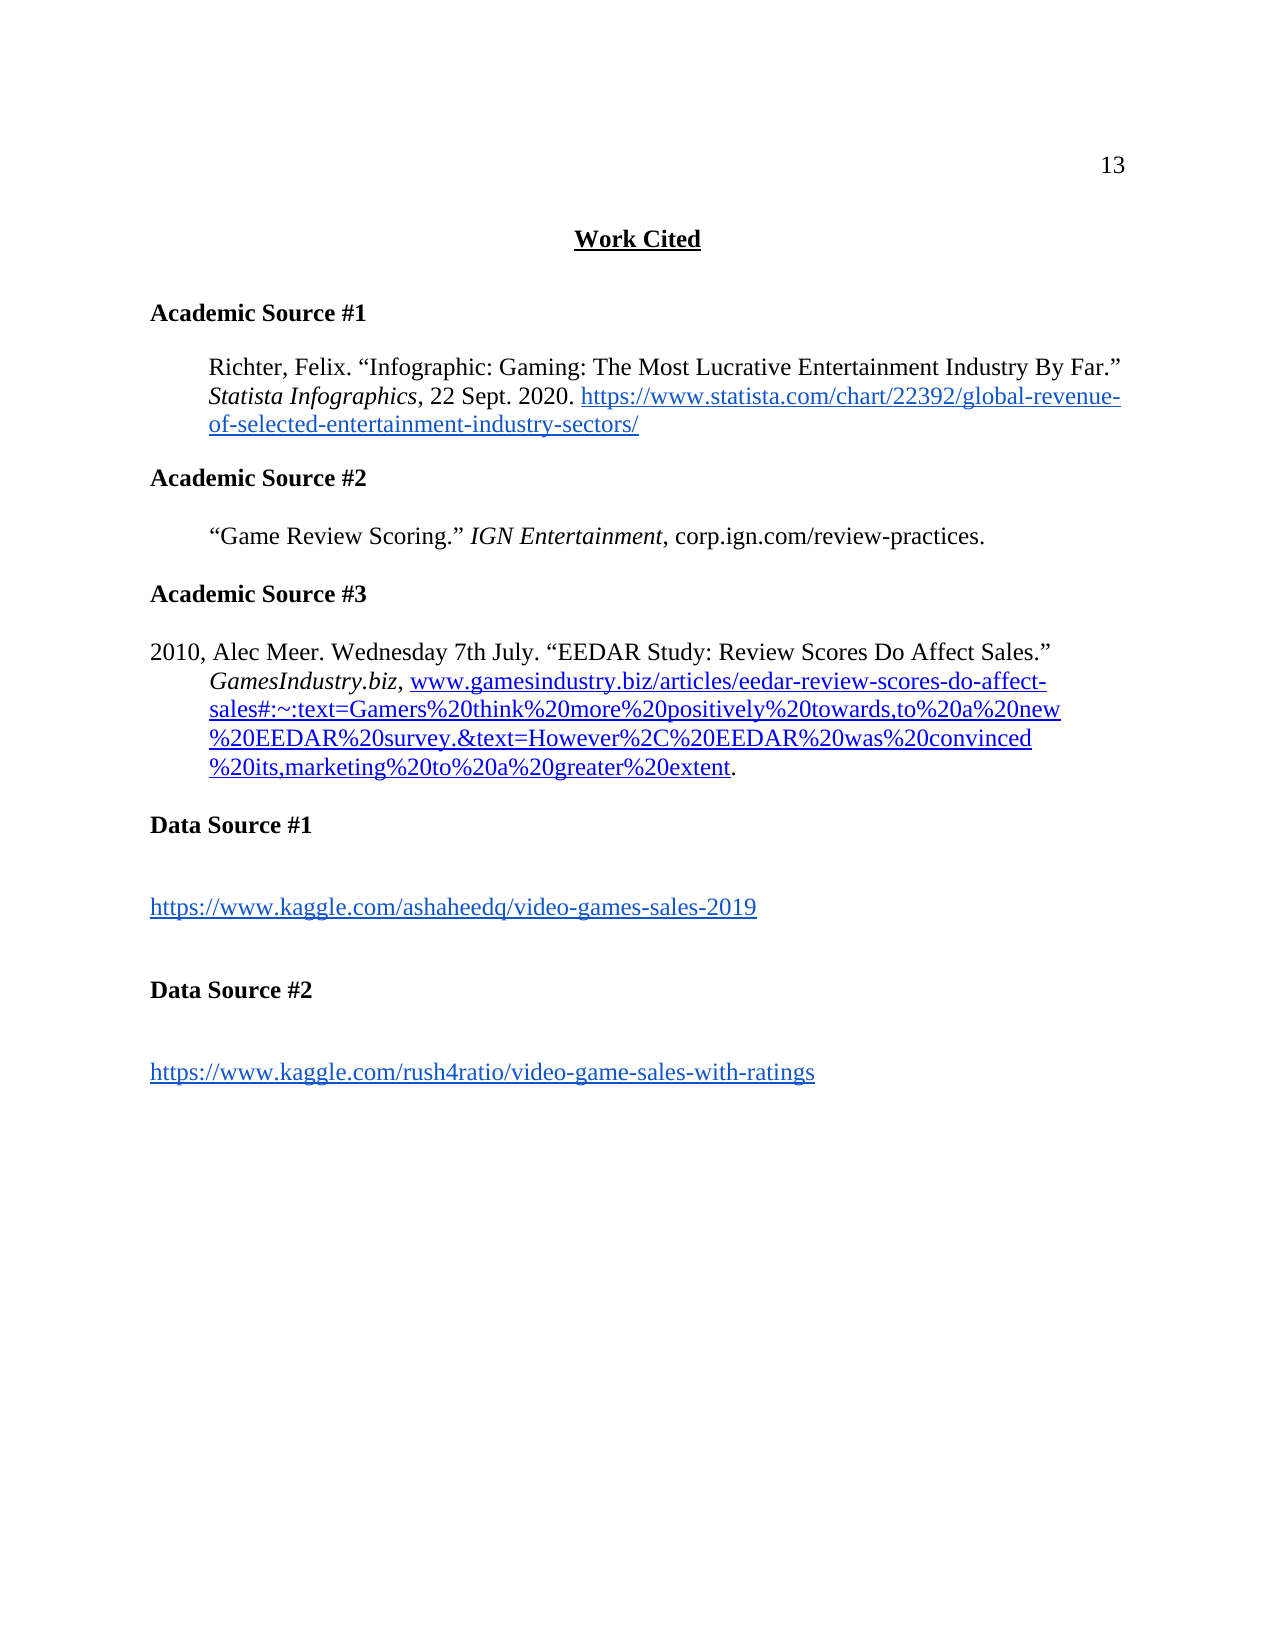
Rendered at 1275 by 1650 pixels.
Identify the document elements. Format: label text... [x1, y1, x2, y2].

text Data Source #1 [150, 810, 1125, 839]
text https://www.kaggle.com/rush4ratio/video-game-sales-with-ratings [150, 1057, 1125, 1086]
text Academic Source #2 [150, 463, 1125, 492]
text Richter, Felix. “Infographic: Gaming: The Most Lucrative Entertainment Industry By Far.” Statista Infographics, 22 Sept. 2020. https://www.statista.com/chart/22392/global-revenue-of-selected-entertainment-industry-sectors/ [208, 352, 1125, 438]
text Work Cited [150, 224, 1125, 253]
text 13 [150, 150, 1125, 179]
text Data Source #2 [150, 975, 1125, 1004]
text Academic Source #1 [150, 298, 1125, 327]
text 2010, Alec Meer. Wednesday 7th July. “EEDAR Study: Review Scores Do Affect Sales.” GamesIndustry.biz, www.gamesindustry.biz/articles/eedar-review-scores-do-affect-sales#:~:text=Gamers%20think%20more%20positively%20towards,to%20a%20new%20EEDAR%20survey.&text=However%2C%20EEDAR%20was%20convinced%20its,marketing%20to%20a%20greater%20extent. [150, 637, 1125, 781]
text https://www.kaggle.com/ashaheedq/video-games-sales-2019 [150, 892, 1125, 921]
text “Game Review Scoring.” IGN Entertainment, corp.ign.com/review-practices. [150, 521, 1125, 550]
text Academic Source #3 [150, 579, 1125, 608]
